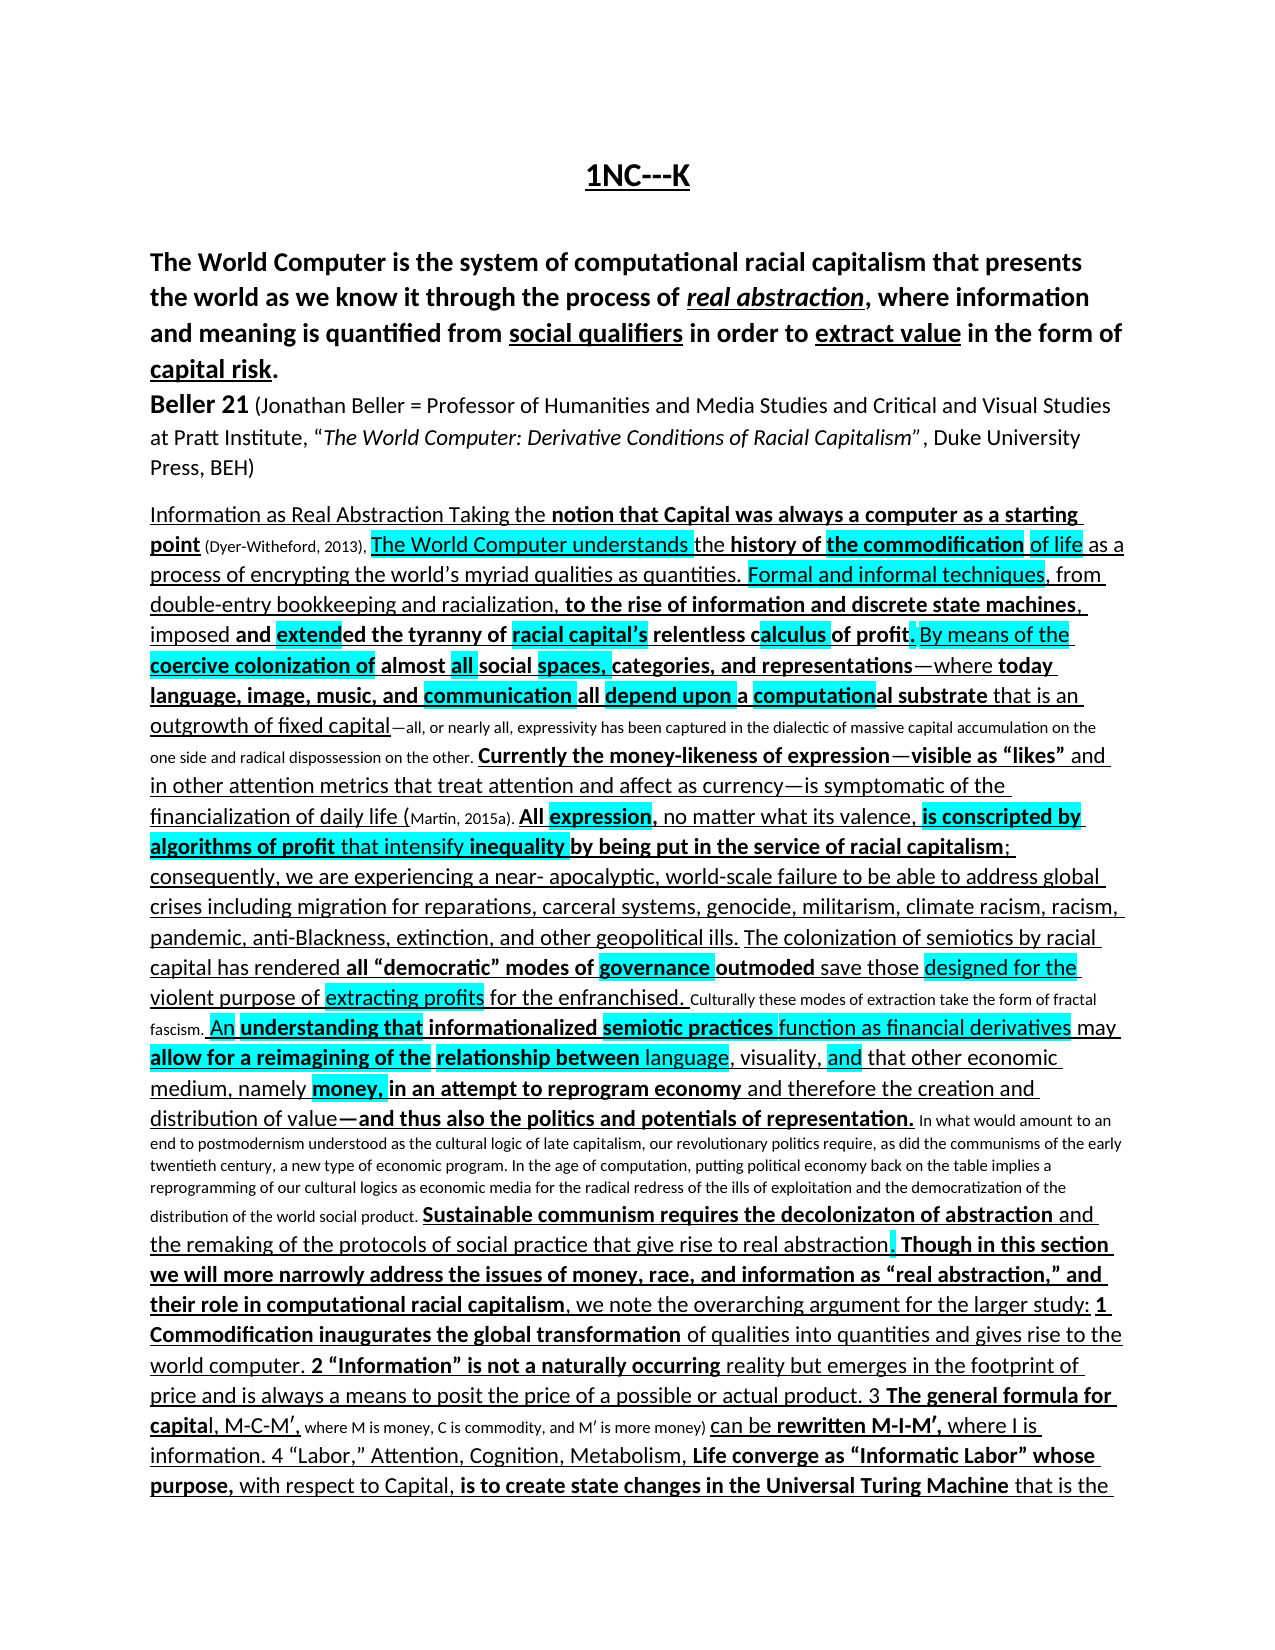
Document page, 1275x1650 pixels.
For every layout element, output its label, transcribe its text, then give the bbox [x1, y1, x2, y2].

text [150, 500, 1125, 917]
subtitle 1NC---K [150, 154, 1125, 195]
text The World Computer is the system of computational racial capitalism that presents the world as we know it through the process of real abstraction, where information and meaning is quantified from social qualifiers in order to extract value in the form of capital risk. [150, 245, 1125, 385]
text Beller 21 (Jonathan Beller = Professor of Humanities and Media Studies and Critical and Visual Studies at Pratt Institute, “The World Computer: Derivative Conditions of Racial Capitalism”, Duke University Press, BEH) [150, 387, 1125, 481]
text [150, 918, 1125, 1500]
